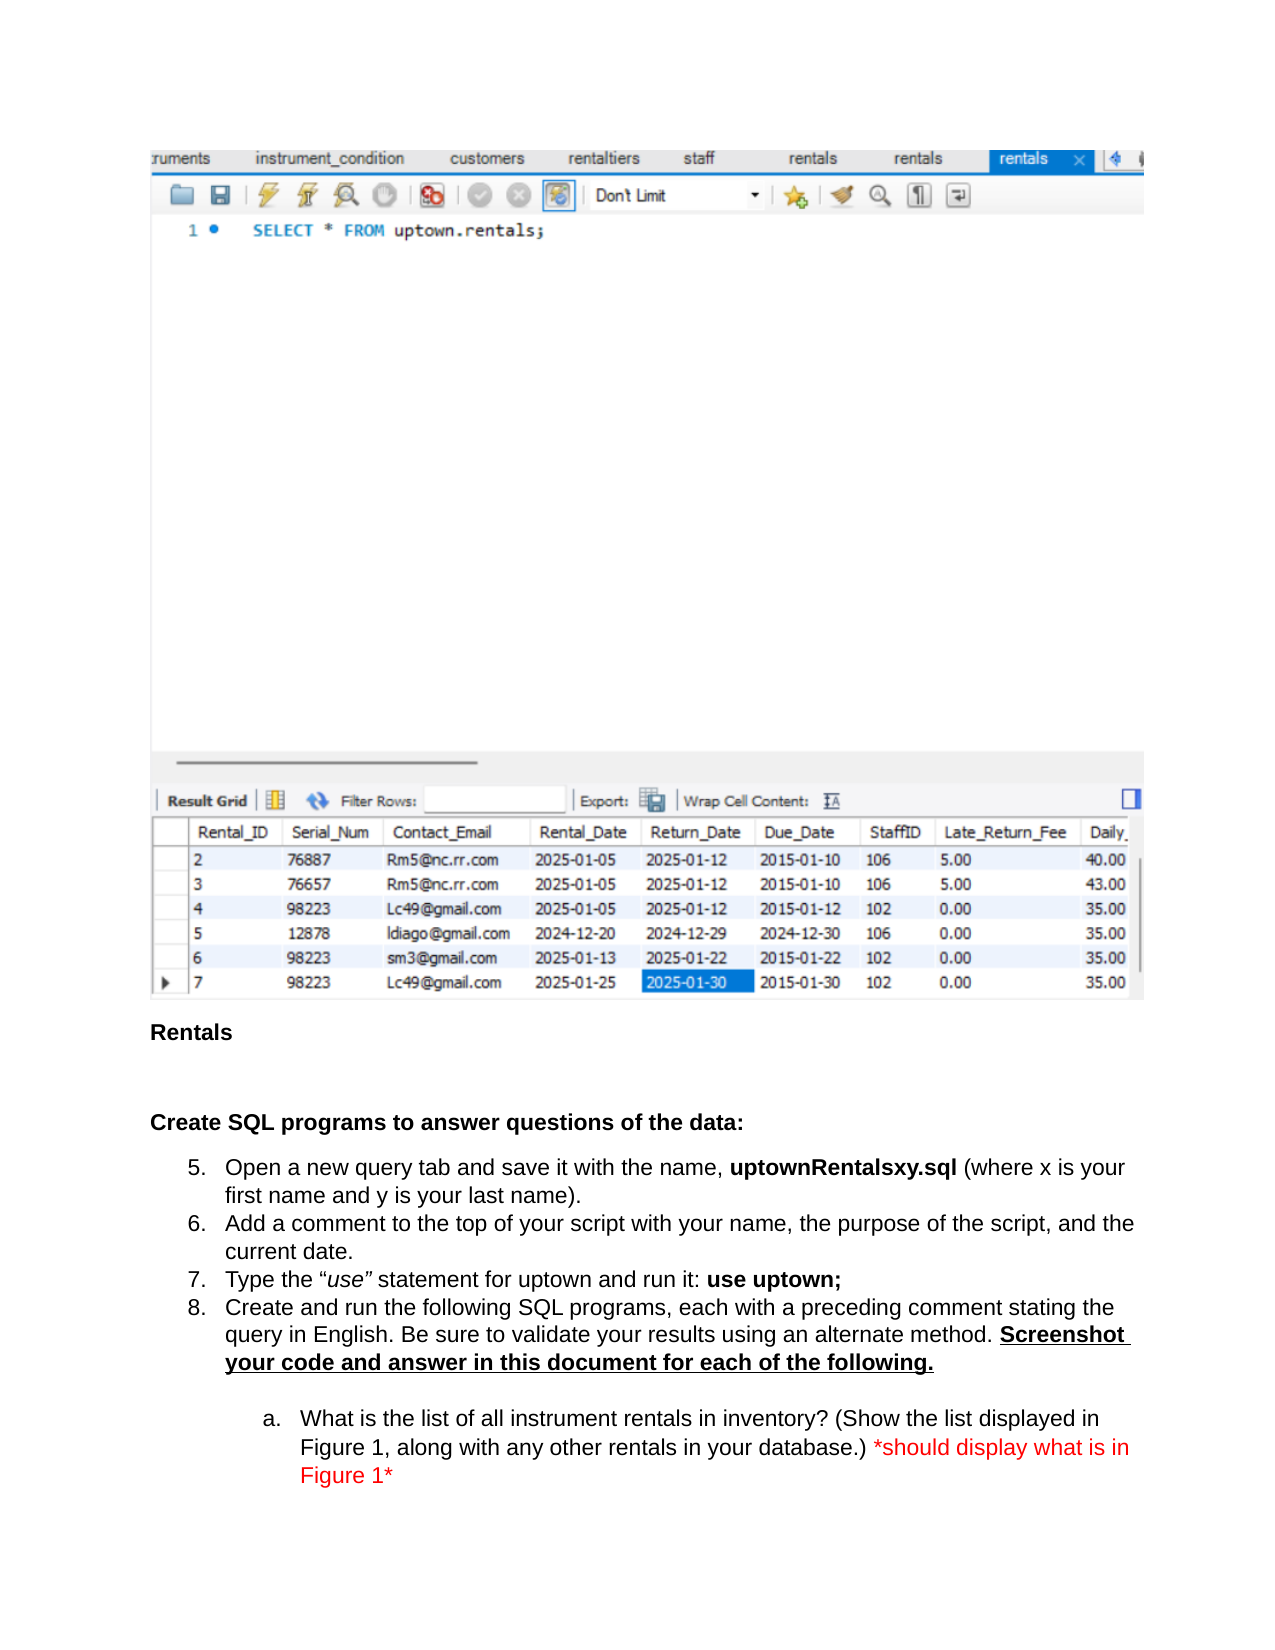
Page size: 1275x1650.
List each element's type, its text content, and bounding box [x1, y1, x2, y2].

list Open a new query tab and save it with the name, uptownRentalsxy.sql (where x is your first name and y is your last name). [187, 1154, 1144, 1208]
text Create SQL programs to answer questions of the data: [150, 1109, 1144, 1135]
list Create and run the following SQL programs, each with a preceding comment stating the query in English. Be sure to validate your results using an alternate method. Screenshot your code and answer in this document for each of the following. [187, 1293, 1144, 1376]
picture [150, 150, 1144, 1000]
text Rentals [150, 1018, 1144, 1045]
list Add a comment to the top of your script with your name, the purpose of the script, and the current date. [187, 1210, 1144, 1264]
list What is the list of all instrument rentals in inventory? (Show the list displayed in Figure 1, along with any other rentals in your database.) *should display what is in Figure 1* [262, 1405, 1144, 1488]
list Type the “use” statement for uptown and run it: use uptown; [187, 1266, 1144, 1292]
